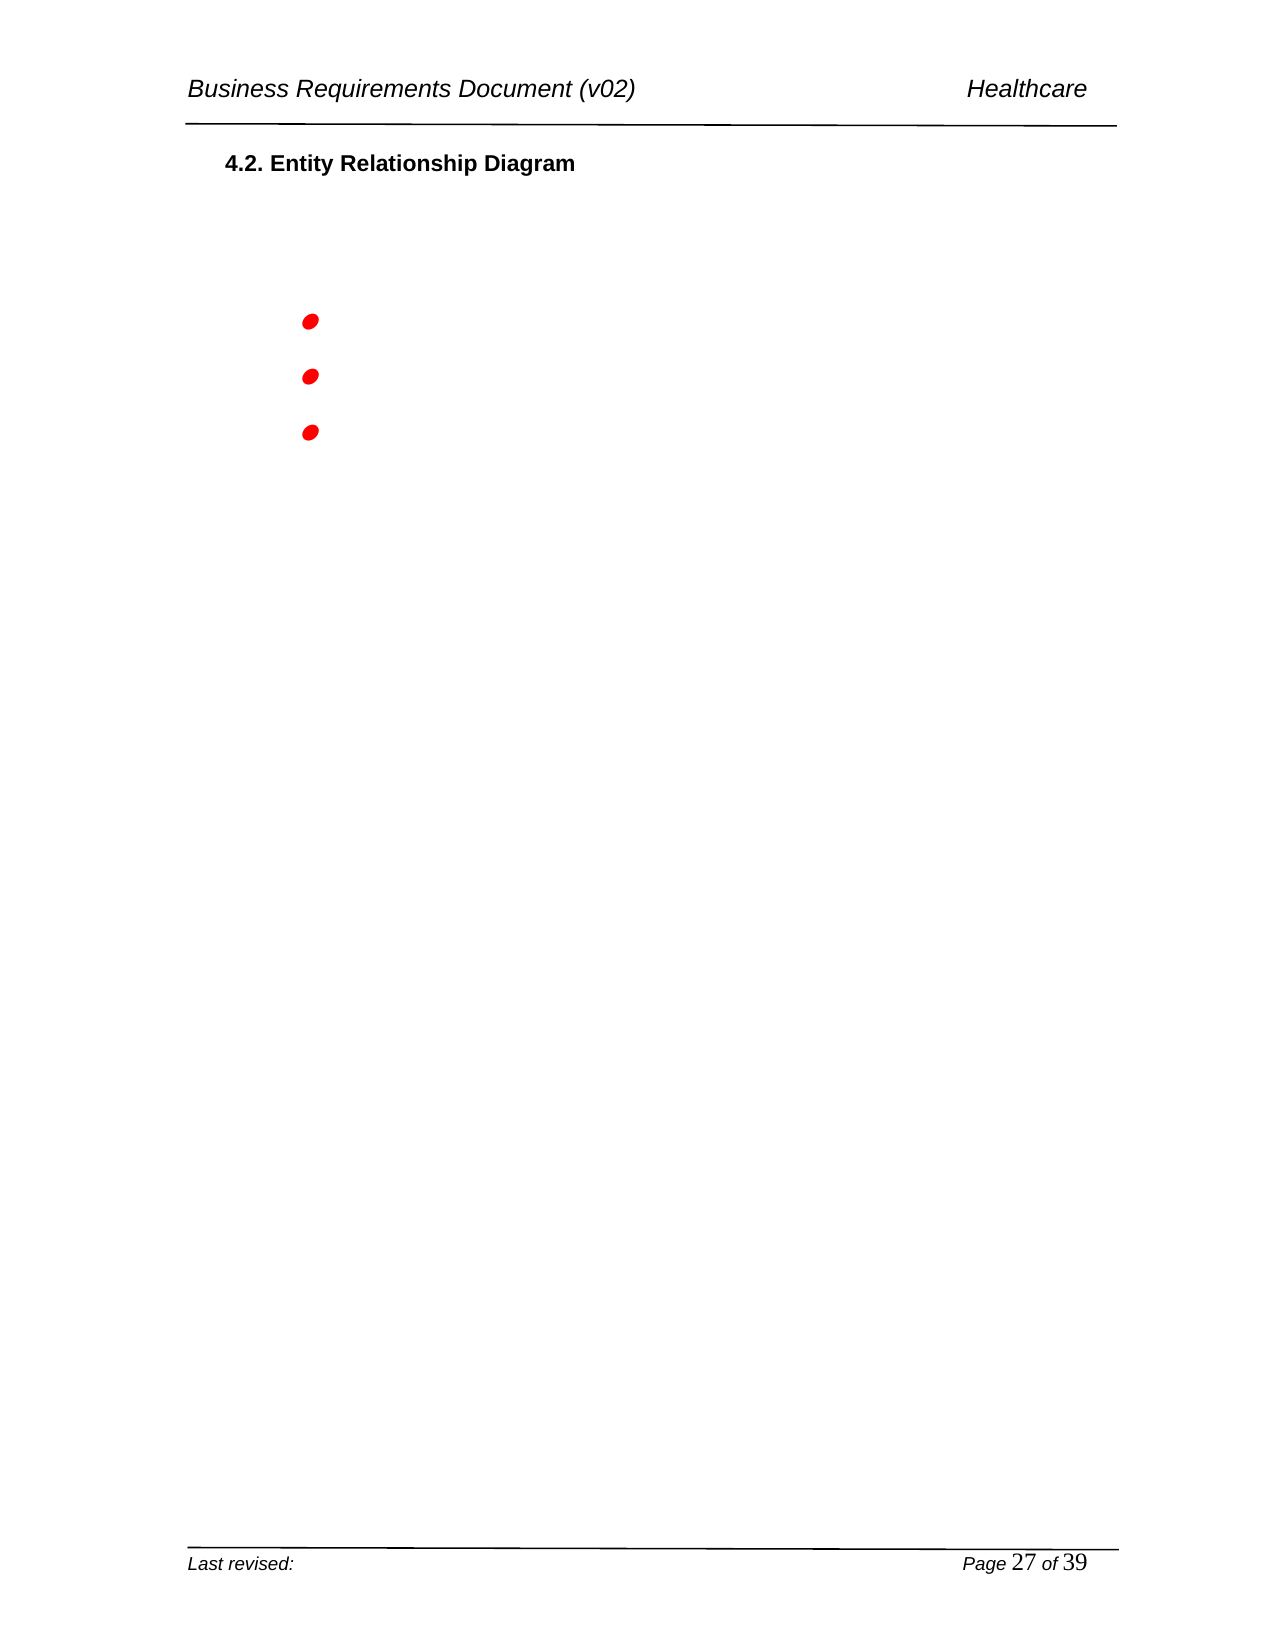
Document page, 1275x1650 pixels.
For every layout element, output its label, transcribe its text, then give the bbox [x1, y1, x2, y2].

subtitle Entity Relationship Diagram [225, 150, 1087, 176]
